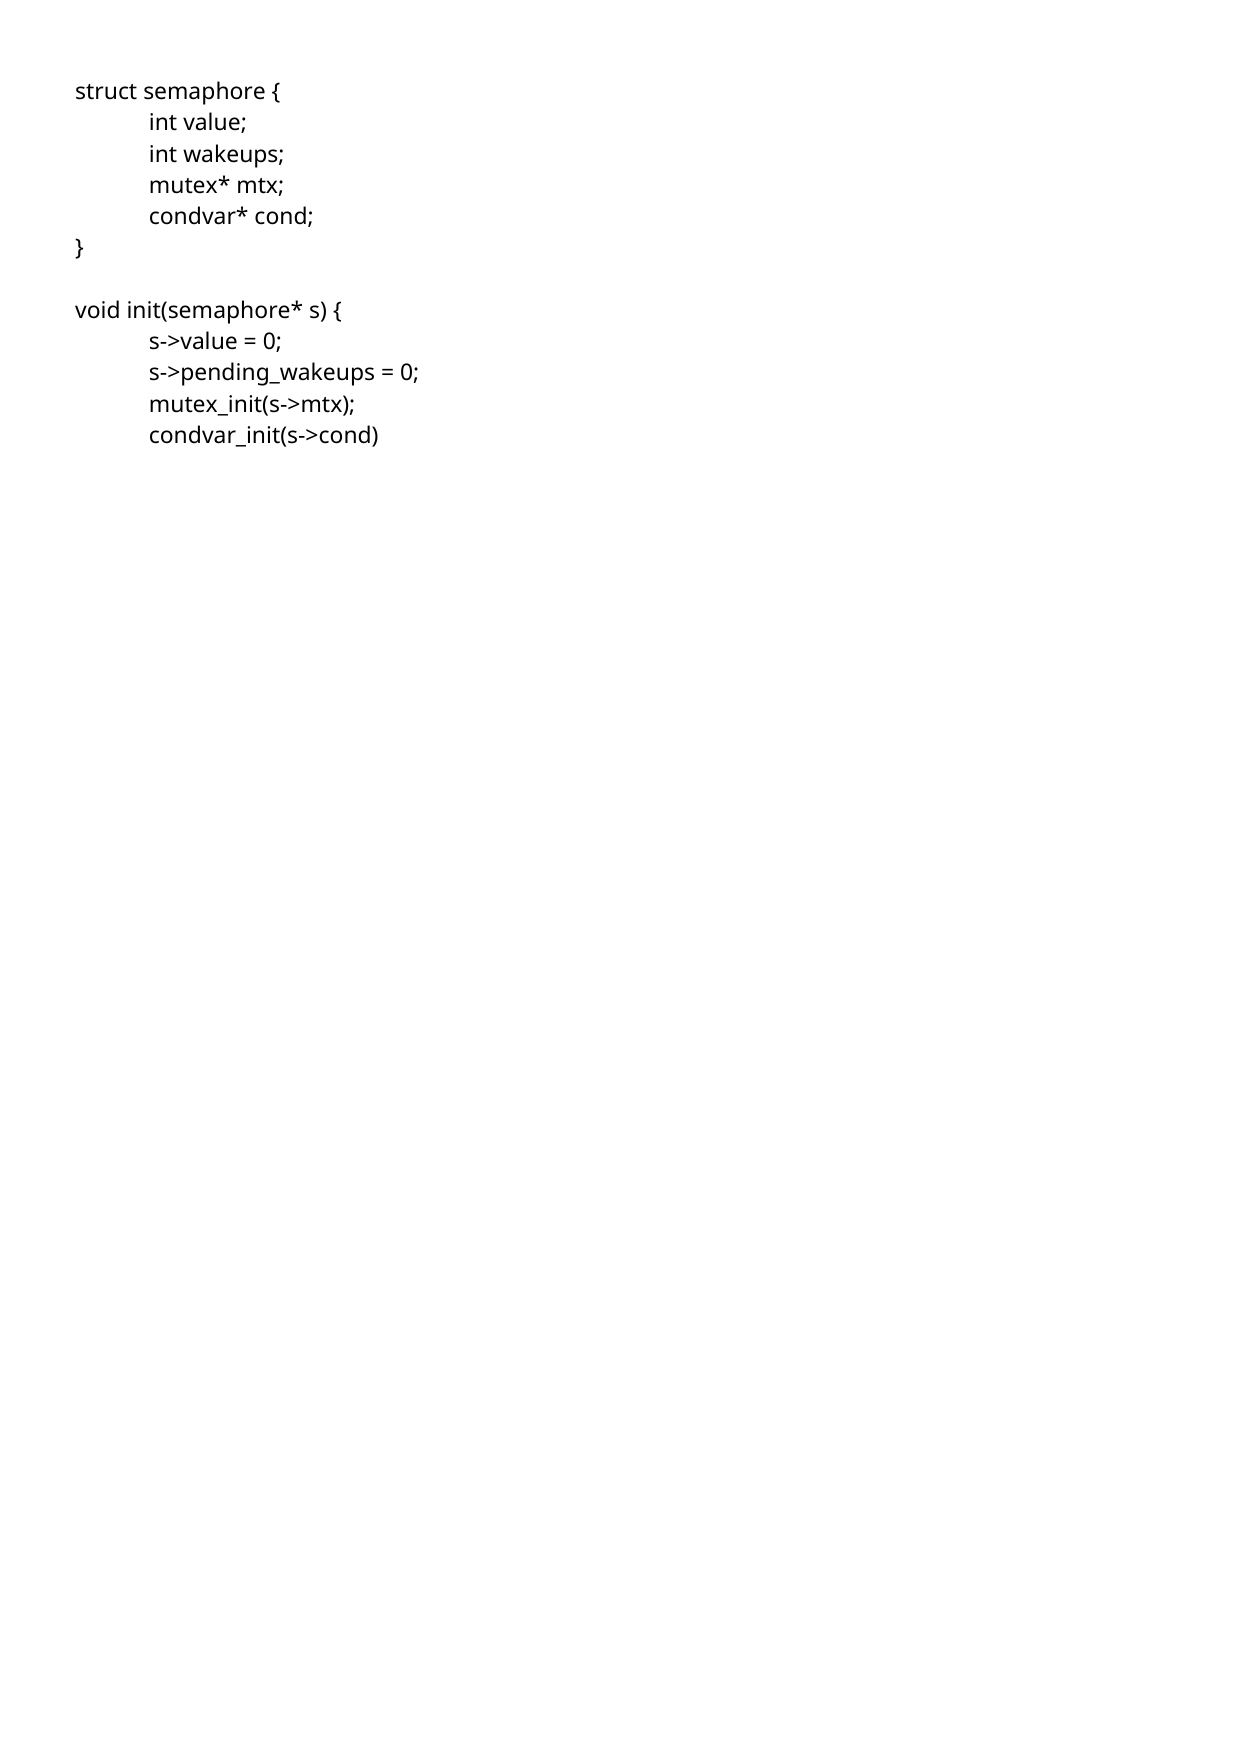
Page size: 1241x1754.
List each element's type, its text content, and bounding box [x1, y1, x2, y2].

text } [75, 231, 583, 262]
text struct semaphore { [75, 75, 583, 106]
text condvar* cond; [75, 200, 583, 231]
text mutex_init(s->mtx); [75, 387, 583, 419]
text int wakeups; [75, 137, 583, 169]
text void init(semaphore* s) { [75, 294, 583, 325]
text s->pending_wakeups = 0; [75, 356, 583, 387]
text int value; [75, 106, 583, 137]
text s->value = 0; [75, 325, 583, 356]
text condvar_init(s->cond) [75, 419, 583, 450]
text mutex* mtx; [75, 169, 583, 200]
